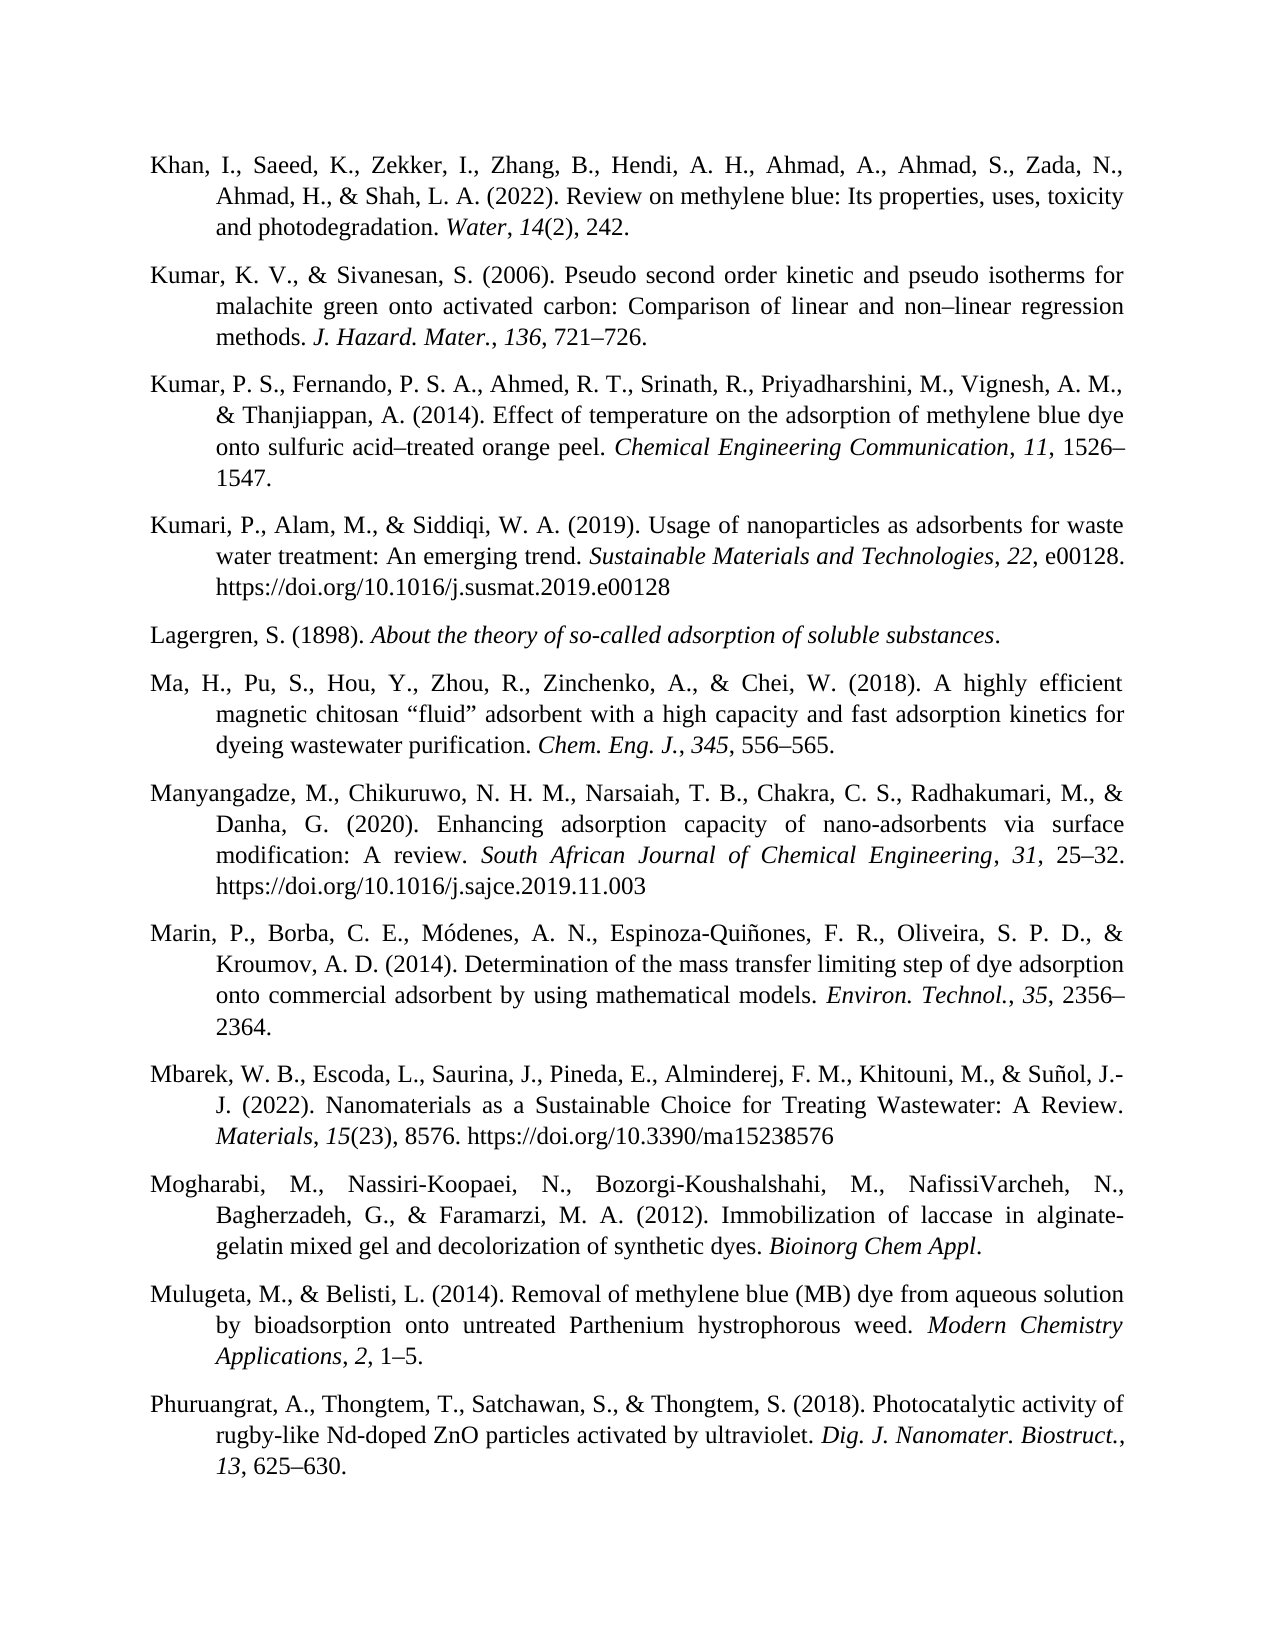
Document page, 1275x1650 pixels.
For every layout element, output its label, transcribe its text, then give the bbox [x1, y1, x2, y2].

text Mbarek, W. B., Escoda, L., Saurina, J., Pineda, E., Alminderej, F. M., Khitouni, M., & Suñol, J.-J. (2022). Nanomaterials as a Sustainable Choice for Treating Wastewater: A Review. Materials, 15(23), 8576. https://doi.org/10.3390/ma15238576 [150, 1059, 1125, 1150]
text Khan, I., Saeed, K., Zekker, I., Zhang, B., Hendi, A. H., Ahmad, A., Ahmad, S., Zada, N., Ahmad, H., & Shah, L. A. (2022). Review on methylene blue: Its properties, uses, toxicity and photodegradation. Water, 14(2), 242. [150, 150, 1125, 241]
text Ma, H., Pu, S., Hou, Y., Zhou, R., Zinchenko, A., & Chei, W. (2018). A highly efficient magnetic chitosan “fluid” adsorbent with a high capacity and fast adsorption kinetics for dyeing wastewater purification. Chem. Eng. J., 345, 556–565. [150, 668, 1125, 759]
text Marin, P., Borba, C. E., Módenes, A. N., Espinoza-Quiñones, F. R., Oliveira, S. P. D., & Kroumov, A. D. (2014). Determination of the mass transfer limiting step of dye adsorption onto commercial adsorbent by using mathematical models. Environ. Technol., 35, 2356–2364. [150, 918, 1125, 1040]
text Mogharabi, M., Nassiri-Koopaei, N., Bozorgi-Koushalshahi, M., NafissiVarcheh, N., Bagherzadeh, G., & Faramarzi, M. A. (2012). Immobilization of laccase in alginate-gelatin mixed gel and decolorization of synthetic dyes. Bioinorg Chem Appl. [150, 1169, 1125, 1260]
text Kumari, P., Alam, M., & Siddiqi, W. A. (2019). Usage of nanoparticles as adsorbents for waste water treatment: An emerging trend. Sustainable Materials and Technologies, 22, e00128. https://doi.org/10.1016/j.susmat.2019.e00128 [150, 510, 1125, 601]
text Mulugeta, M., & Belisti, L. (2014). Removal of methylene blue (MB) dye from aqueous solution by bioadsorption onto untreated Parthenium hystrophorous weed. Modern Chemistry Applications, 2, 1–5. [150, 1279, 1125, 1370]
text Manyangadze, M., Chikuruwo, N. H. M., Narsaiah, T. B., Chakra, C. S., Radhakumari, M., & Danha, G. (2020). Enhancing adsorption capacity of nano-adsorbents via surface modification: A review. South African Journal of Chemical Engineering, 31, 25–32. https://doi.org/10.1016/j.sajce.2019.11.003 [150, 778, 1125, 899]
text Lagergren, S. (1898). About the theory of so-called adsorption of soluble substances. [150, 620, 1125, 649]
text Phuruangrat, A., Thongtem, T., Satchawan, S., & Thongtem, S. (2018). Photocatalytic activity of rugby-like Nd-doped ZnO particles activated by ultraviolet. Dig. J. Nanomater. Biostruct., 13, 625–630. [150, 1389, 1125, 1479]
text Kumar, K. V., & Sivanesan, S. (2006). Pseudo second order kinetic and pseudo isotherms for malachite green onto activated carbon: Comparison of linear and non–linear regression methods. J. Hazard. Mater., 136, 721–726. [150, 260, 1125, 351]
